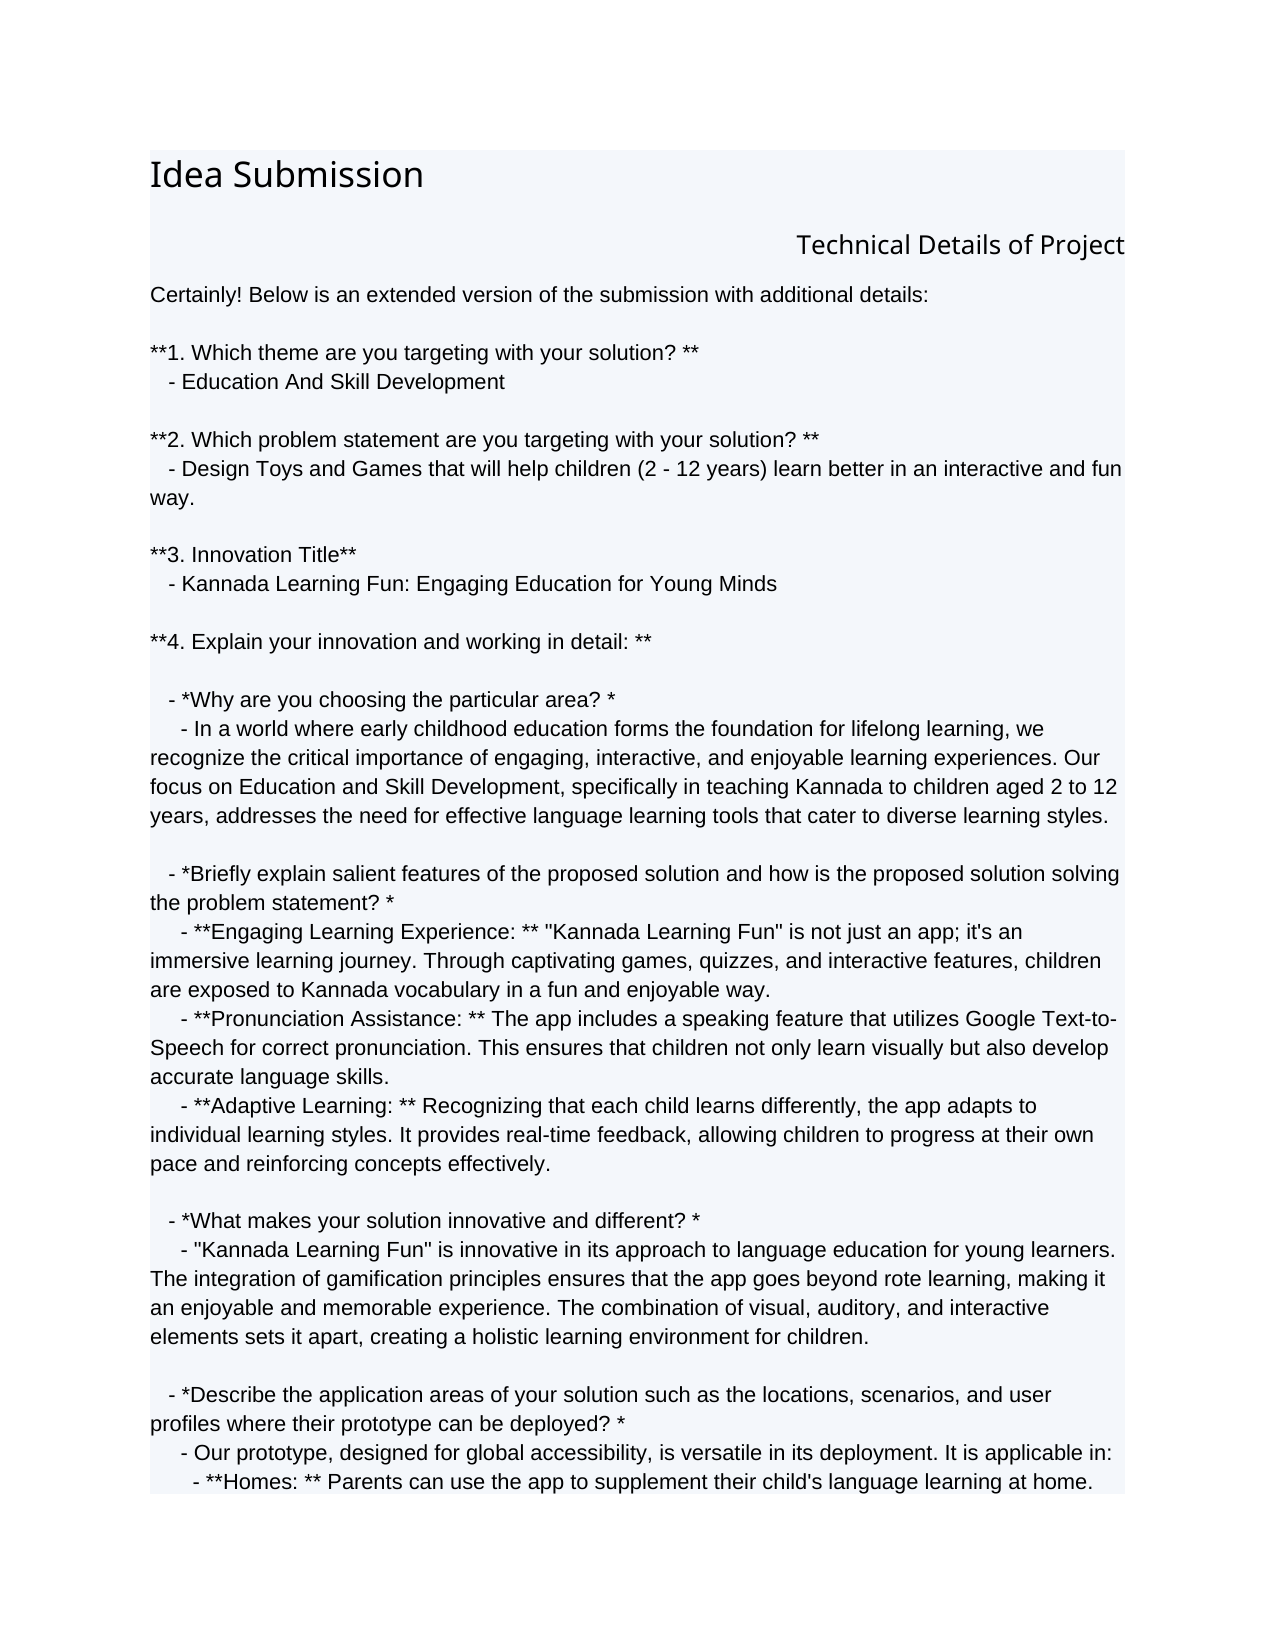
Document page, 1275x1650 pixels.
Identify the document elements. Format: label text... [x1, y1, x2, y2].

text **1. Which theme are you targeting with your solution? ** [150, 339, 1125, 365]
text - *What makes your solution innovative and different? * [150, 1208, 1125, 1233]
text - *Why are you choosing the particular area? * [150, 687, 1125, 712]
subtitle Idea Submission [150, 150, 1125, 198]
text - **Pronunciation Assistance: ** The app includes a speaking feature that utilizes Google Text-to-Speech for correct pronunciation. This ensures that children not only learn visually but also develop accurate language skills. [150, 1006, 1125, 1089]
text - In a world where early childhood education forms the foundation for lifelong learning, we recognize the critical importance of engaging, interactive, and enjoyable learning experiences. Our focus on Education and Skill Development, specifically in teaching Kannada to children aged 2 to 12 years, addresses the need for effective language learning tools that cater to diverse learning styles. [150, 716, 1125, 828]
text - Our prototype, designed for global accessibility, is versatile in its deployment. It is applicable in: [150, 1440, 1125, 1465]
text - **Adaptive Learning: ** Recognizing that each child learns differently, the app adapts to individual learning styles. It provides real-time feedback, allowing children to progress at their own pace and reinforcing concepts effectively. [150, 1092, 1125, 1176]
text - **Engaging Learning Experience: ** "Kannada Learning Fun" is not just an app; it's an immersive learning journey. Through captivating games, quizzes, and interactive features, children are exposed to Kannada vocabulary in a fun and enjoyable way. [150, 919, 1125, 1002]
text - "Kannada Learning Fun" is innovative in its approach to language education for young learners. The integration of gamification principles ensures that the app goes beyond rote learning, making it an enjoyable and memorable experience. The combination of visual, auditory, and interactive elements sets it apart, creating a holistic learning environment for children. [150, 1237, 1125, 1349]
text **4. Explain your innovation and working in detail: ** [150, 629, 1125, 654]
text Certainly! Below is an extended version of the submission with additional details: [150, 282, 1125, 307]
subtitle Technical Details of Project [150, 227, 1125, 262]
text - *Briefly explain salient features of the proposed solution and how is the proposed solution solving the problem statement? * [150, 861, 1125, 915]
text - Design Toys and Games that will help children (2 - 12 years) learn better in an interactive and fun way. [150, 455, 1125, 509]
text **2. Which problem statement are you targeting with your solution? ** [150, 426, 1125, 452]
text **3. Innovation Title** [150, 542, 1125, 567]
text - *Describe the application areas of your solution such as the locations, scenarios, and user profiles where their prototype can be deployed? * [150, 1382, 1125, 1436]
text - Kannada Learning Fun: Engaging Education for Young Minds [150, 571, 1125, 596]
text - Education And Skill Development [150, 368, 1125, 394]
text - **Homes: ** Parents can use the app to supplement their child's language learning at home. [150, 1469, 1125, 1494]
